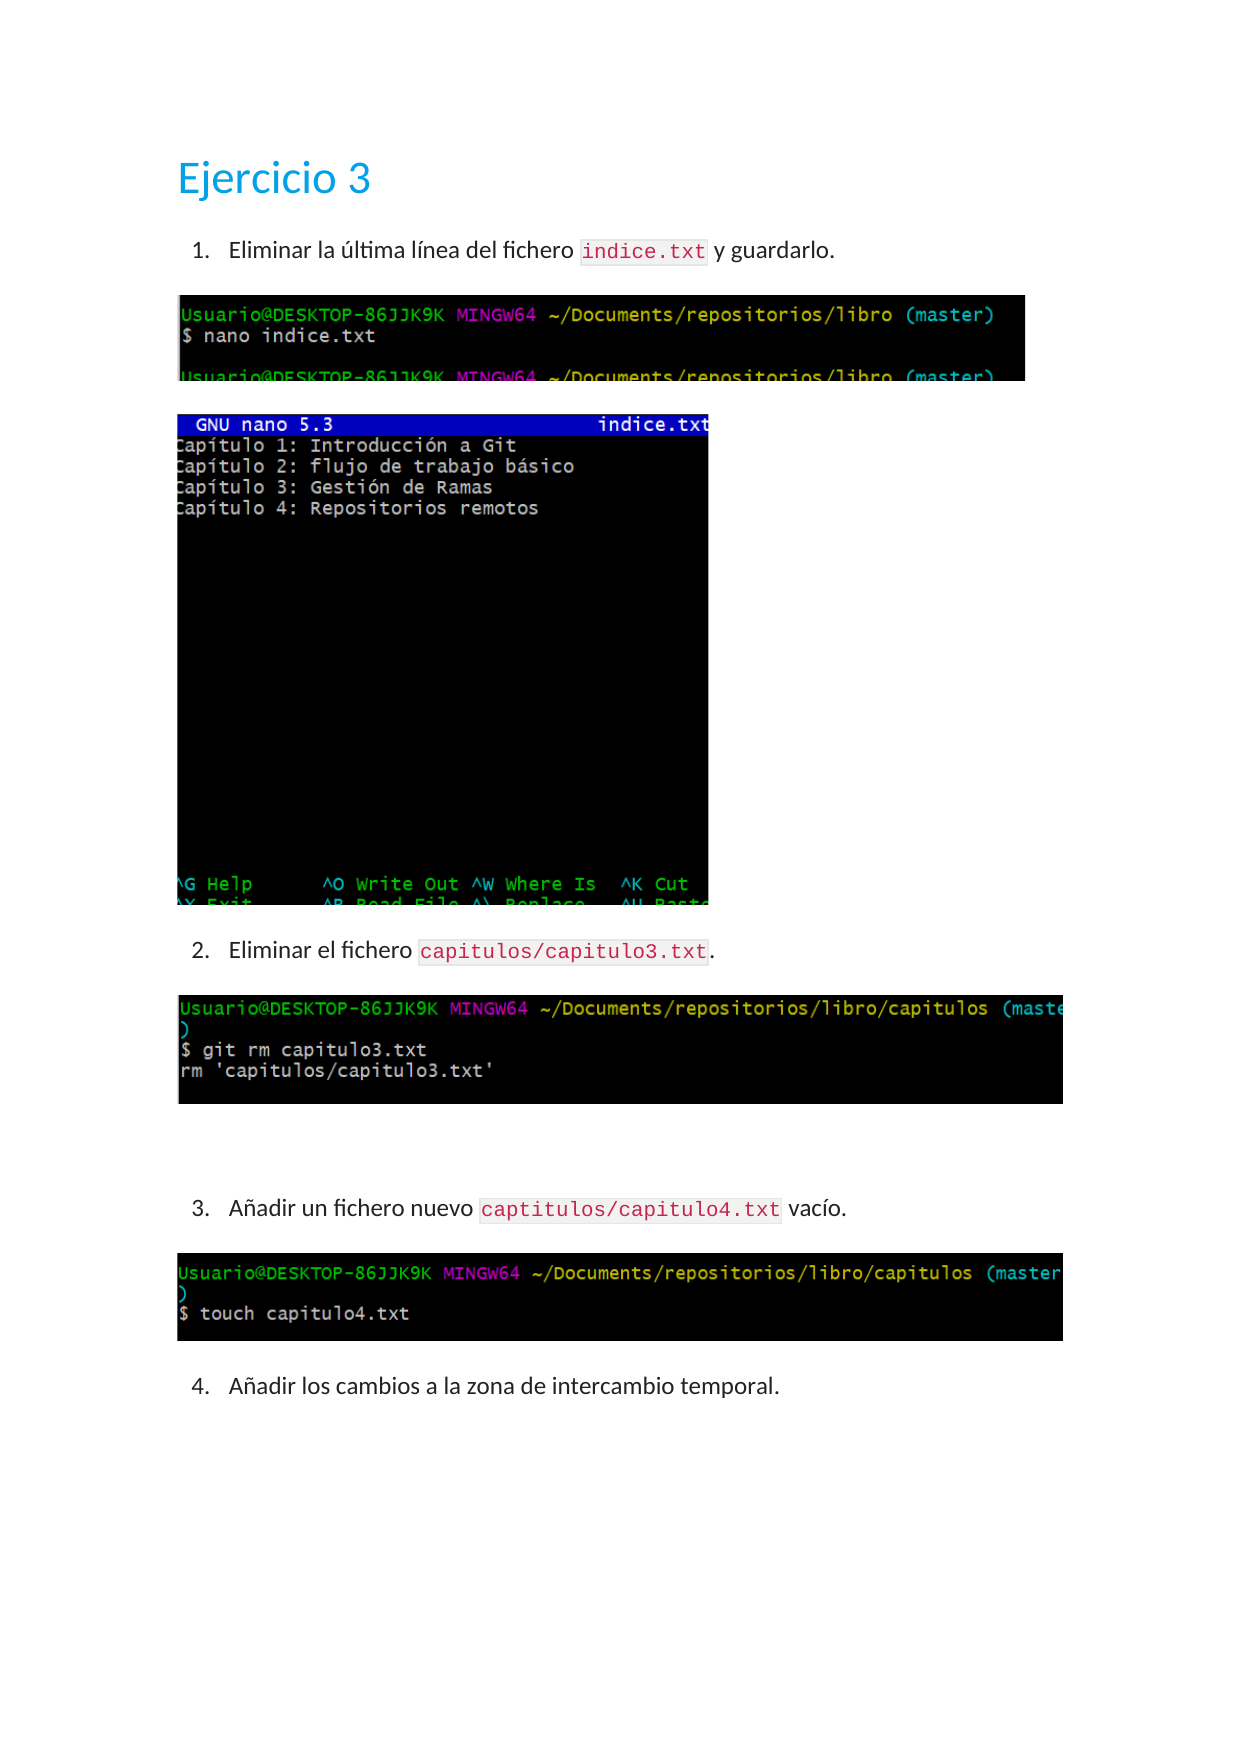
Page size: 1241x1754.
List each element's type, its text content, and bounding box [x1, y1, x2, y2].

picture [177, 295, 1026, 381]
text Ejercicio 3 [177, 148, 1063, 205]
list Eliminar la última línea del fichero indice.txt y guardarlo. [191, 234, 1063, 266]
picture [177, 1253, 1063, 1341]
list Eliminar el fichero capitulos/capitulo3.txt. [191, 934, 1063, 966]
picture [177, 995, 1063, 1104]
picture [177, 409, 709, 905]
list Añadir los cambios a la zona de intercambio temporal. [191, 1370, 1063, 1400]
list Añadir un fichero nuevo captitulos/capitulo4.txt vacío. [191, 1192, 1063, 1224]
